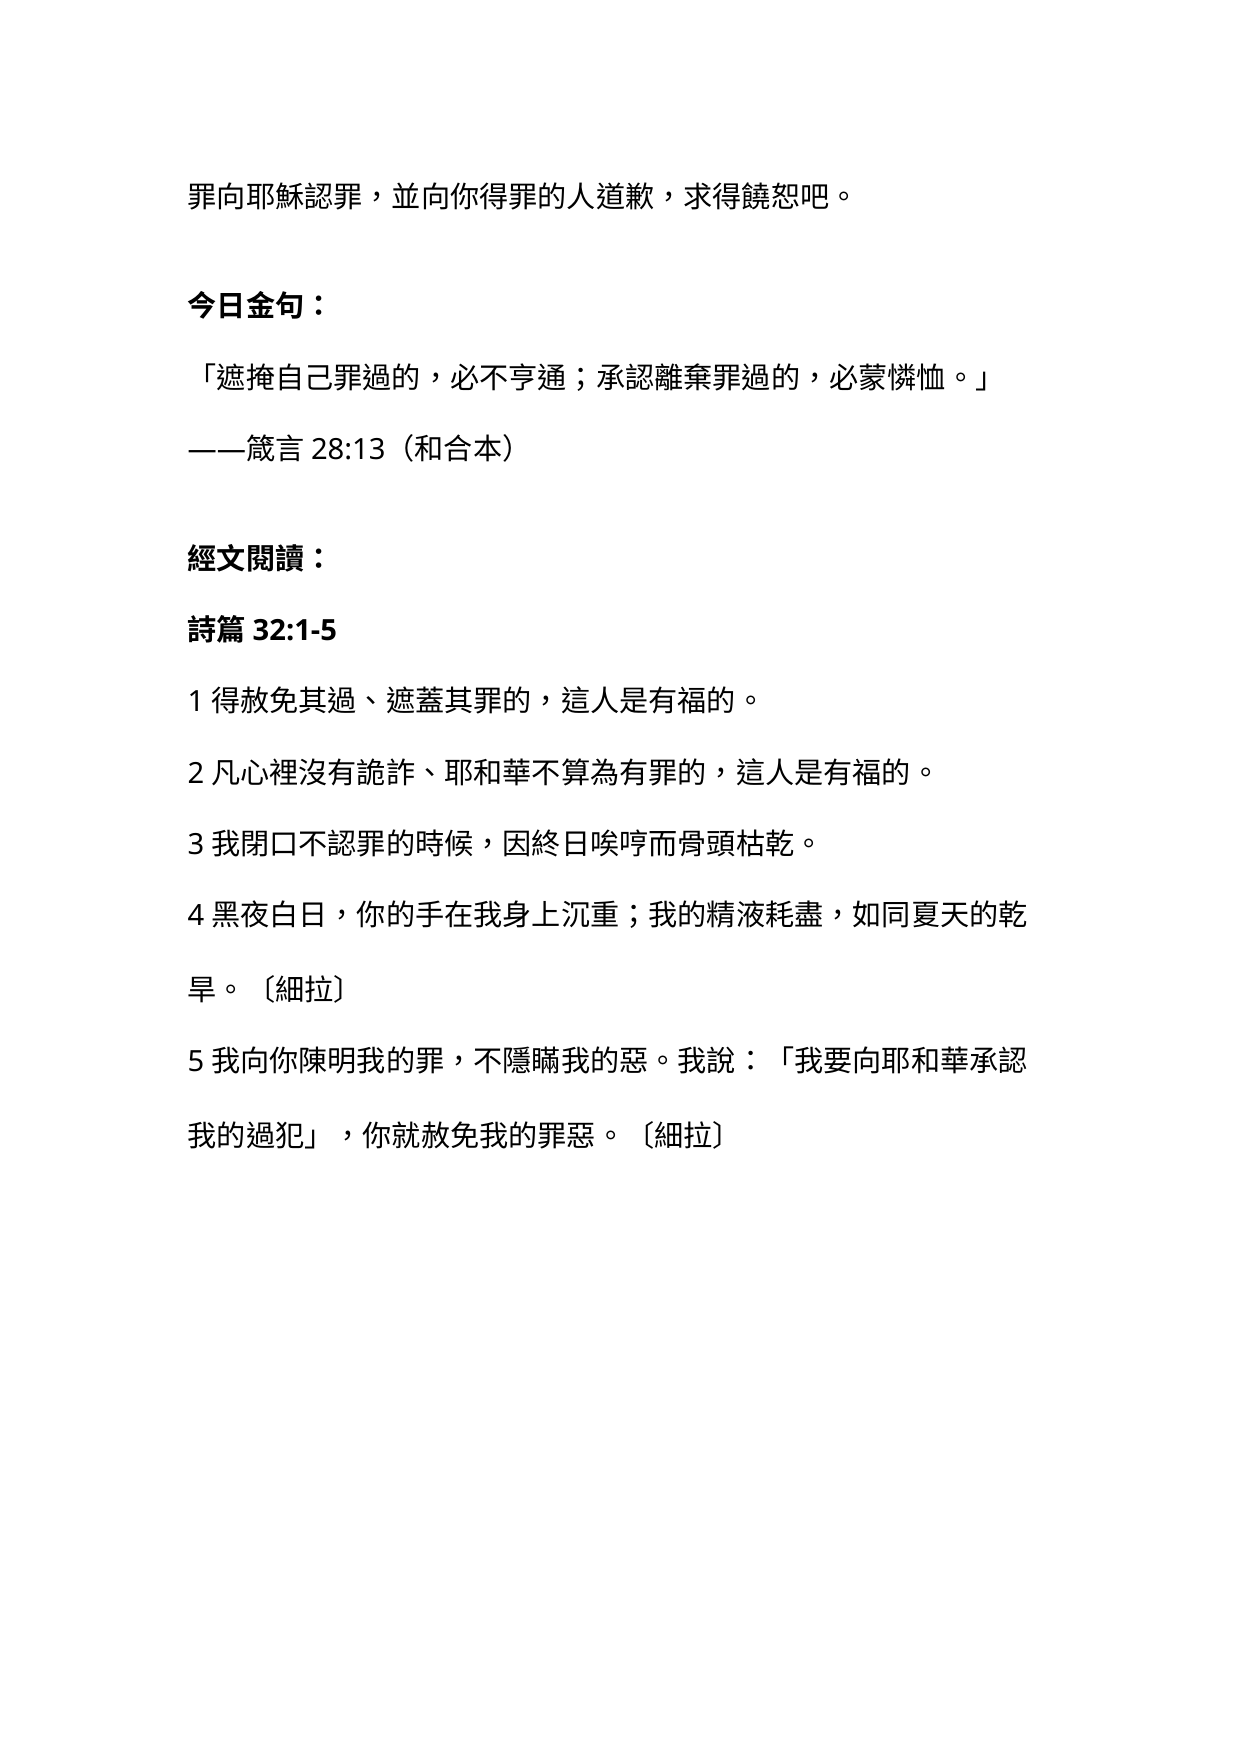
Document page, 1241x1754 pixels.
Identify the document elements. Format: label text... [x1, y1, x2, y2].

text 2 凡心裡沒有詭詐、耶和華不算為有罪的，這人是有福的。 [187, 738, 1053, 803]
text 1 得赦免其過、遮蓋其罪的，這人是有福的。 [187, 667, 1053, 732]
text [187, 162, 1053, 227]
text 5 我向你陳明我的罪，不隱瞞我的惡。我說：「我要向耶和華承認我的過犯」，你就赦免我的罪惡。〔細拉〕 [187, 1027, 1053, 1166]
text 今日金句： [187, 272, 1053, 337]
text 「遮掩自己罪過的，必不亨通；承認離棄罪過的，必蒙憐恤。」 [187, 343, 1053, 408]
text ——箴言 28:13（和合本） [187, 414, 1053, 479]
text 4 黑夜白日，你的手在我身上沉重；我的精液耗盡，如同夏天的乾旱。〔細拉〕 [187, 881, 1053, 1020]
text 經文閱讀： [187, 524, 1053, 589]
text 3 我閉口不認罪的時候，因終日唉哼而骨頭枯乾。 [187, 809, 1053, 874]
text 詩篇 32:1-5 [187, 595, 1053, 660]
